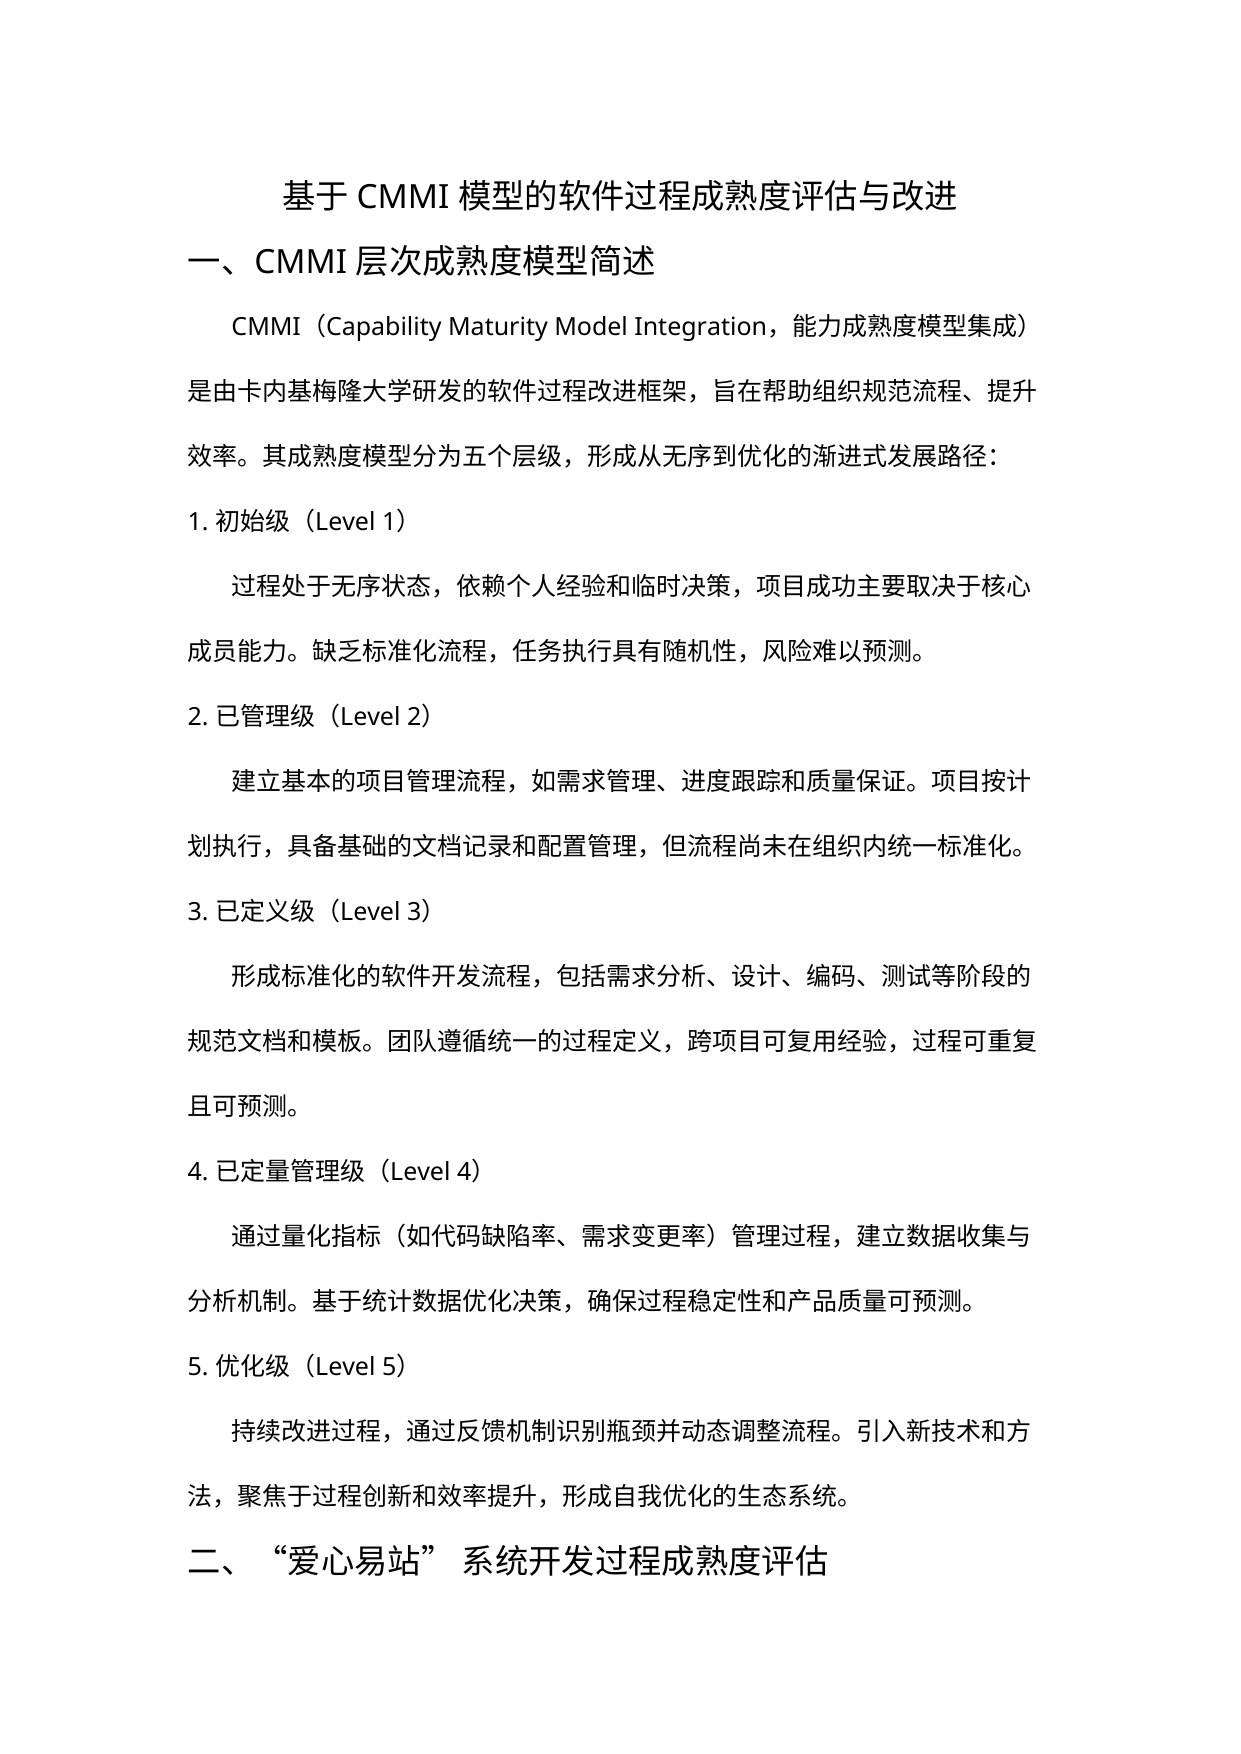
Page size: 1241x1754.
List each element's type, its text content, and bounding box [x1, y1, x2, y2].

text 持续改进过程，通过反馈机制识别瓶颈并动态调整流程。引入新技术和方法，聚焦于过程创新和效率提升，形成自我优化的生态系统。 [187, 1397, 1053, 1527]
text 5. 优化级（Level 5） [187, 1332, 1053, 1397]
text 一、CMMI 层次成熟度模型简述 [187, 227, 1053, 292]
text 2. 已管理级（Level 2） [187, 682, 1053, 747]
text 基于 CMMI 模型的软件过程成熟度评估与改进 [187, 162, 1053, 227]
text 1. 初始级（Level 1） [187, 487, 1053, 552]
text 过程处于无序状态，依赖个人经验和临时决策，项目成功主要取决于核心成员能力。缺乏标准化流程，任务执行具有随机性，风险难以预测。 [187, 552, 1053, 682]
text 4. 已定量管理级（Level 4） [187, 1137, 1053, 1202]
text 二、“爱心易站” 系统开发过程成熟度评估 [187, 1527, 1053, 1592]
text 形成标准化的软件开发流程，包括需求分析、设计、编码、测试等阶段的规范文档和模板。团队遵循统一的过程定义，跨项目可复用经验，过程可重复且可预测。 [187, 942, 1053, 1137]
text 建立基本的项目管理流程，如需求管理、进度跟踪和质量保证。项目按计划执行，具备基础的文档记录和配置管理，但流程尚未在组织内统一标准化。 [187, 747, 1053, 877]
text CMMI（Capability Maturity Model Integration，能力成熟度模型集成）是由卡内基梅隆大学研发的软件过程改进框架，旨在帮助组织规范流程、提升效率。其成熟度模型分为五个层级，形成从无序到优化的渐进式发展路径： [187, 292, 1053, 487]
text 通过量化指标（如代码缺陷率、需求变更率）管理过程，建立数据收集与分析机制。基于统计数据优化决策，确保过程稳定性和产品质量可预测。 [187, 1202, 1053, 1332]
text 3. 已定义级（Level 3） [187, 877, 1053, 942]
